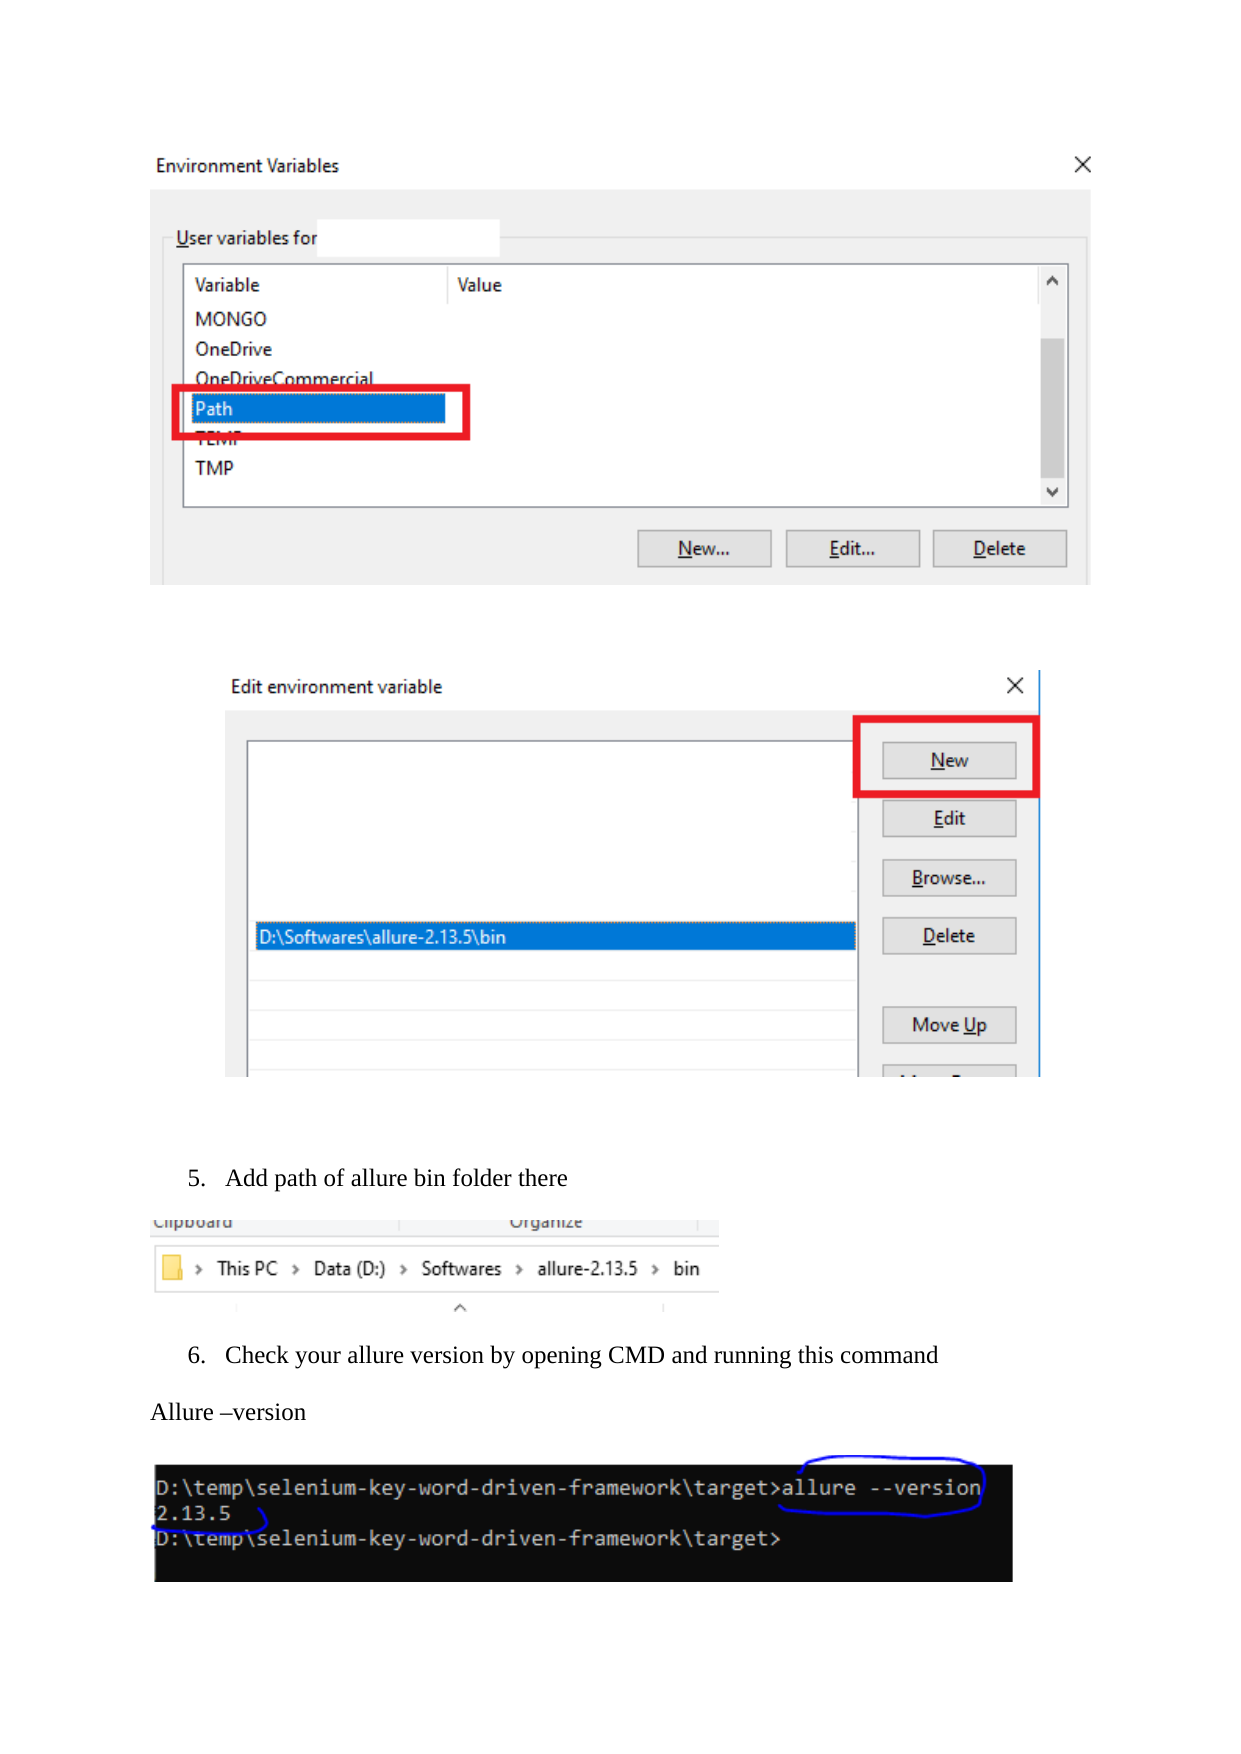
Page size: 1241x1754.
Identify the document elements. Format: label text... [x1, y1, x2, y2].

text Allure –version [150, 1397, 1090, 1426]
picture [150, 1220, 719, 1312]
list Add path of allure bin folder there [187, 1163, 1090, 1192]
picture [225, 670, 1067, 1077]
picture [150, 1455, 1013, 1582]
picture [150, 150, 1091, 585]
list Check your allure version by opening CMD and running this command [187, 1340, 1090, 1369]
